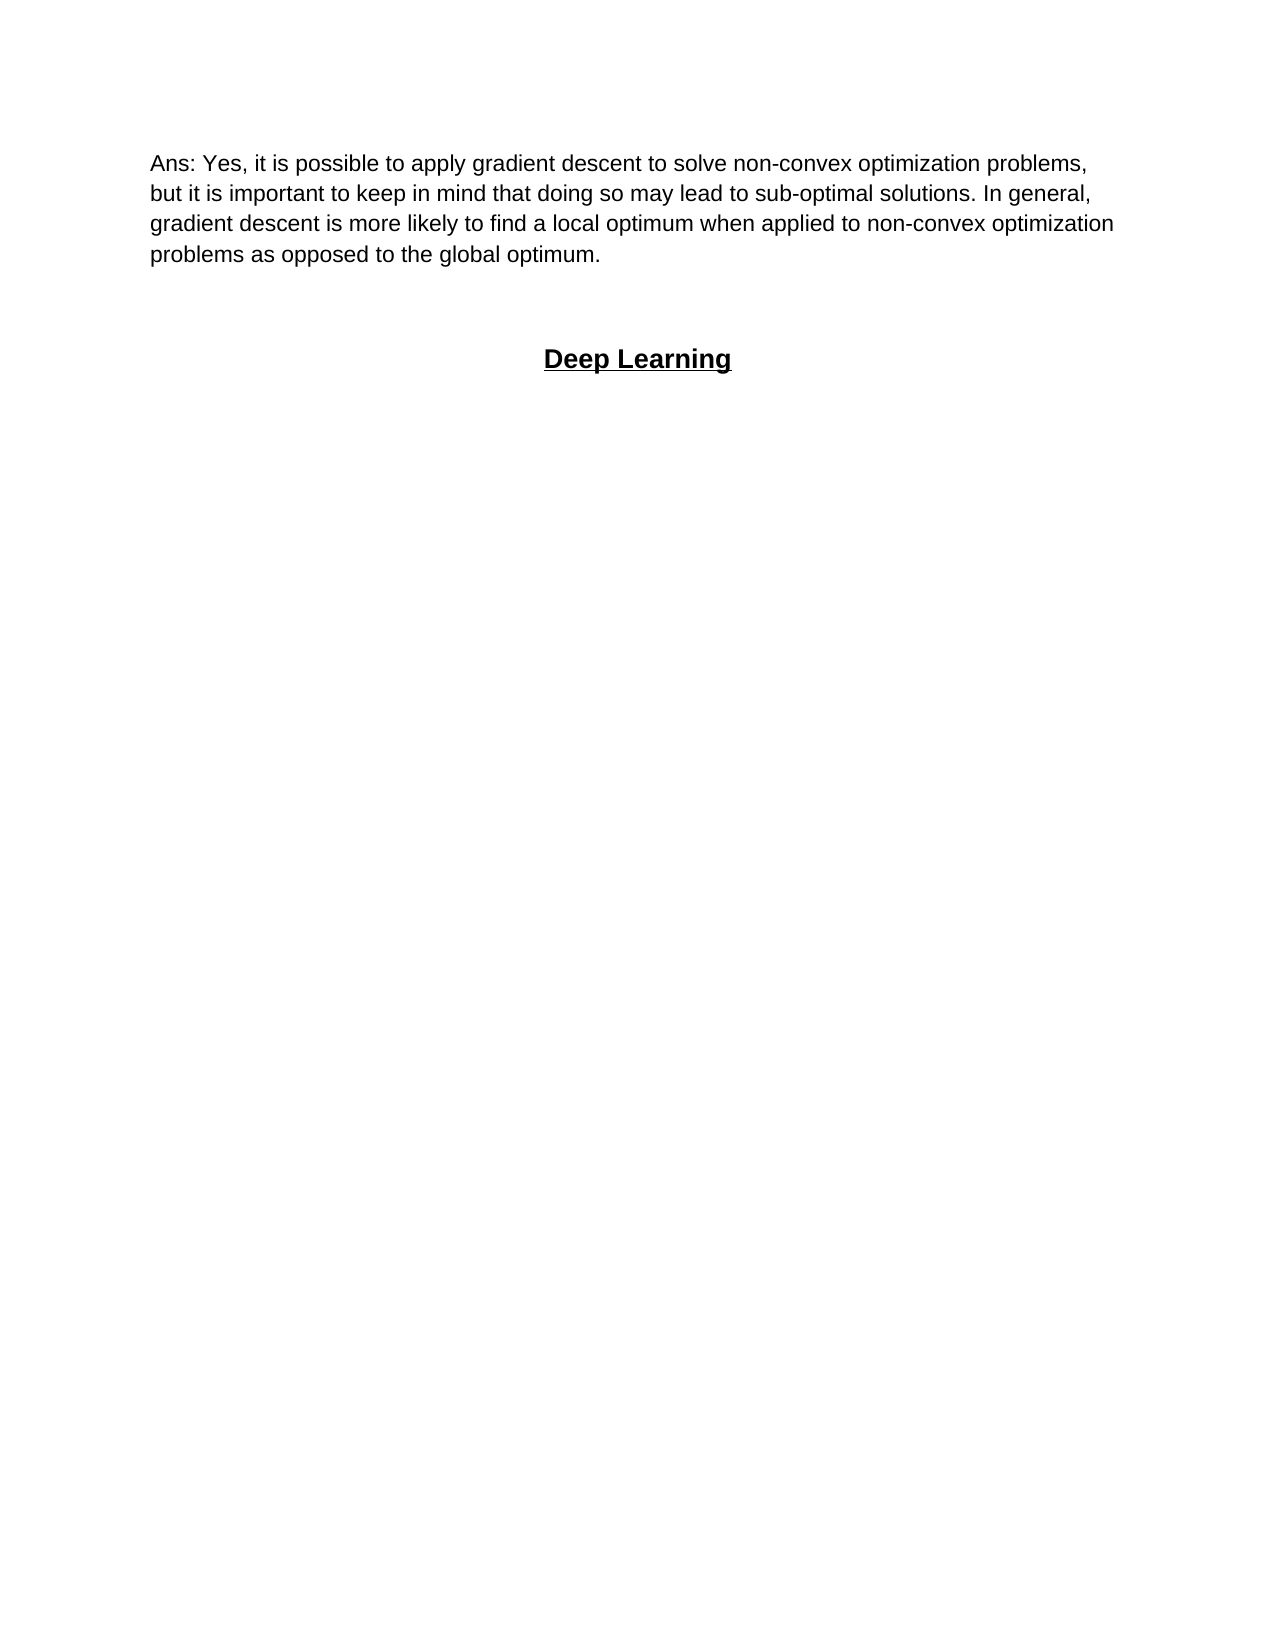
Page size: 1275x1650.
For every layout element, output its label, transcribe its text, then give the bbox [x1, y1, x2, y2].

text Deep Learning [150, 343, 1125, 374]
text Ans: Yes, it is possible to apply gradient descent to solve non-convex optimization problems, but it is important to keep in mind that doing so may lead to sub-optimal solutions. In general, gradient descent is more likely to find a local optimum when applied to non-convex optimization problems as opposed to the global optimum. [150, 150, 1125, 267]
